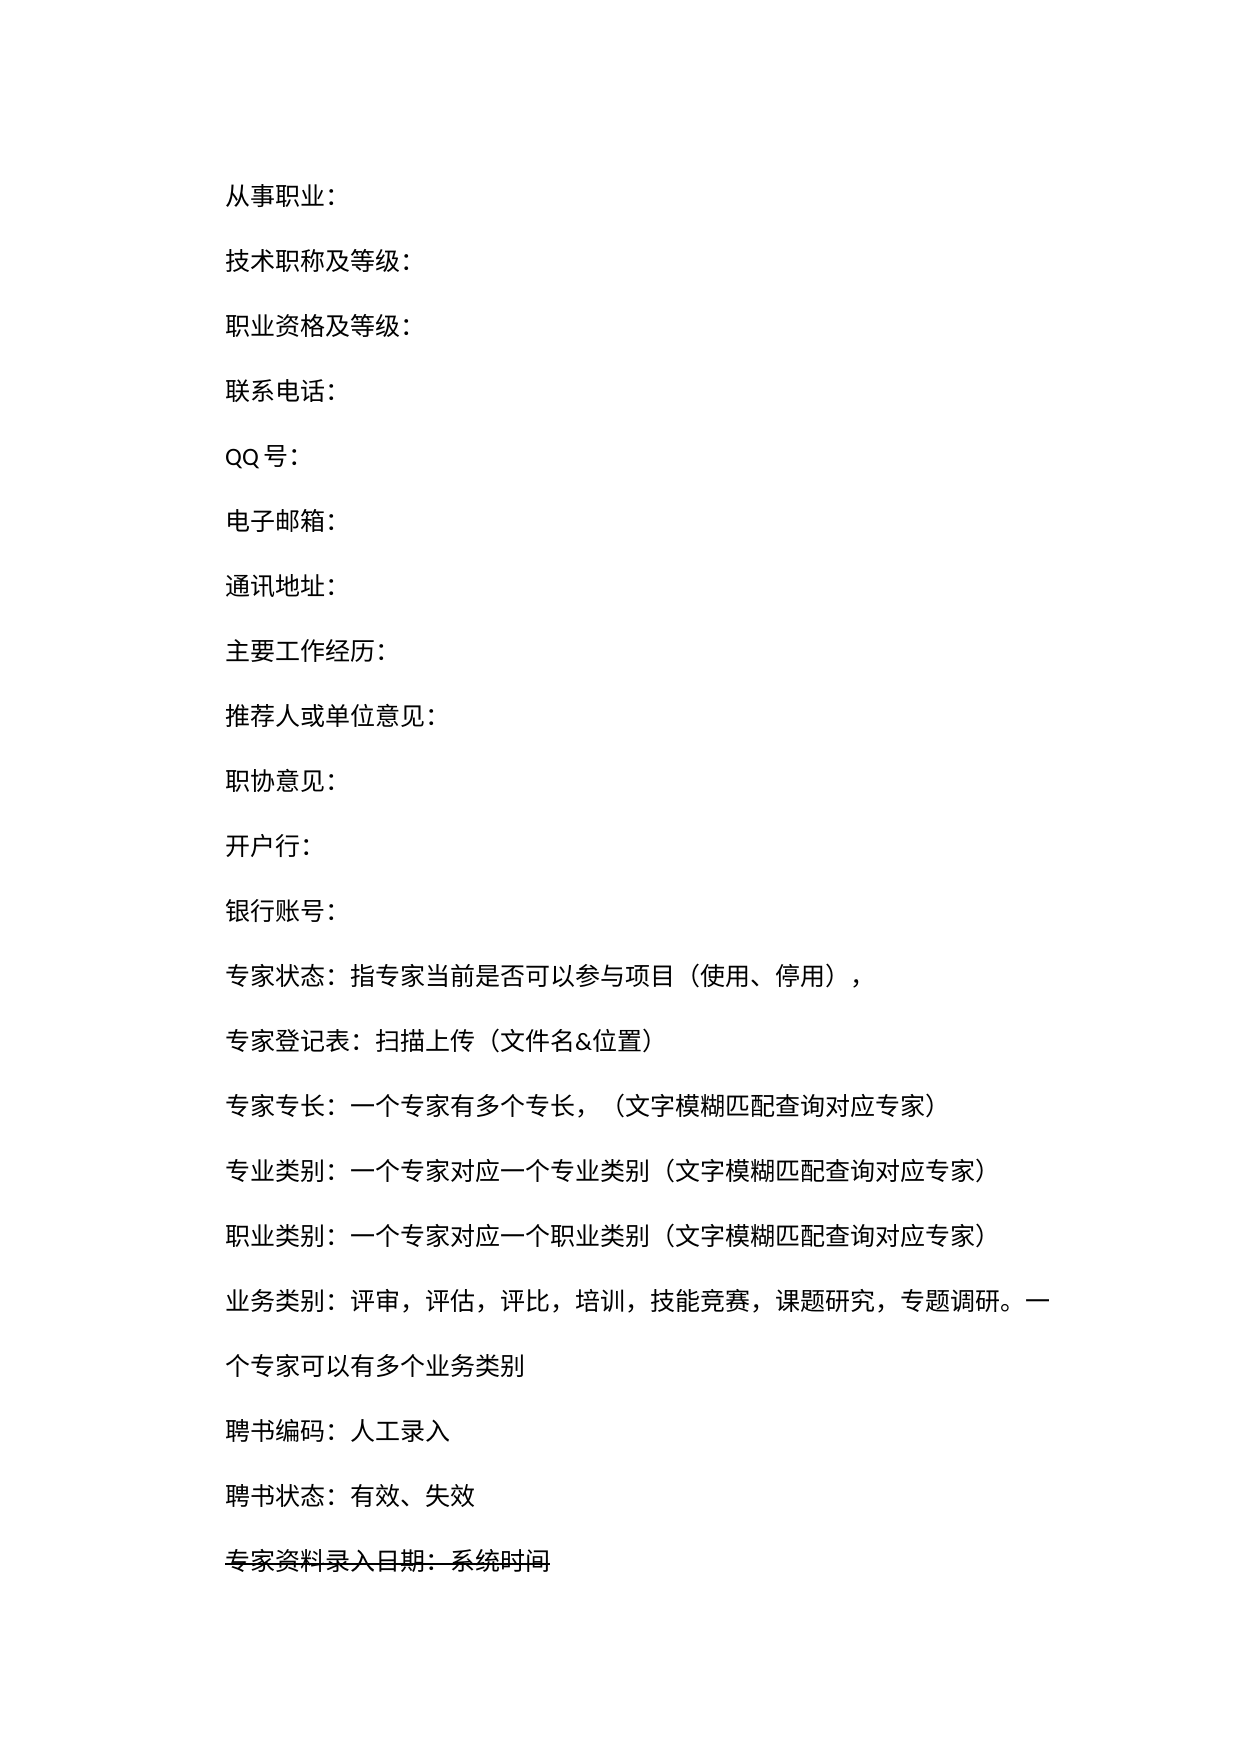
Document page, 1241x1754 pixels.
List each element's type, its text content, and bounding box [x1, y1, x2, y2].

list 专家资料录入日期：系统时间 [225, 1527, 1053, 1592]
list 技术职称及等级： [225, 227, 1053, 292]
list 专家状态：指专家当前是否可以参与项目（使用、停用）， [225, 942, 1053, 1007]
list 聘书编码：人工录入 [225, 1397, 1053, 1462]
list 通讯地址： [225, 552, 1053, 617]
list 专家专长：一个专家有多个专长，（文字模糊匹配查询对应专家） [225, 1072, 1053, 1137]
list QQ号： [225, 422, 1053, 487]
list 职业资格及等级： [225, 292, 1053, 357]
list 联系电话： [225, 357, 1053, 422]
list 主要工作经历： [225, 617, 1053, 682]
list 专家登记表：扫描上传（文件名&位置） [225, 1007, 1053, 1072]
list 电子邮箱： [225, 487, 1053, 552]
list 聘书状态：有效、失效 [225, 1462, 1053, 1527]
list 推荐人或单位意见： [225, 682, 1053, 747]
list 从事职业： [225, 162, 1053, 227]
list 开户行： [225, 812, 1053, 877]
list 银行账号： [225, 877, 1053, 942]
list 职协意见： [225, 747, 1053, 812]
list 业务类别：评审，评估，评比，培训，技能竞赛，课题研究，专题调研。一个专家可以有多个业务类别 [225, 1267, 1053, 1397]
list 专业类别：一个专家对应一个专业类别（文字模糊匹配查询对应专家） [225, 1137, 1053, 1202]
list 职业类别：一个专家对应一个职业类别（文字模糊匹配查询对应专家） [225, 1202, 1053, 1267]
